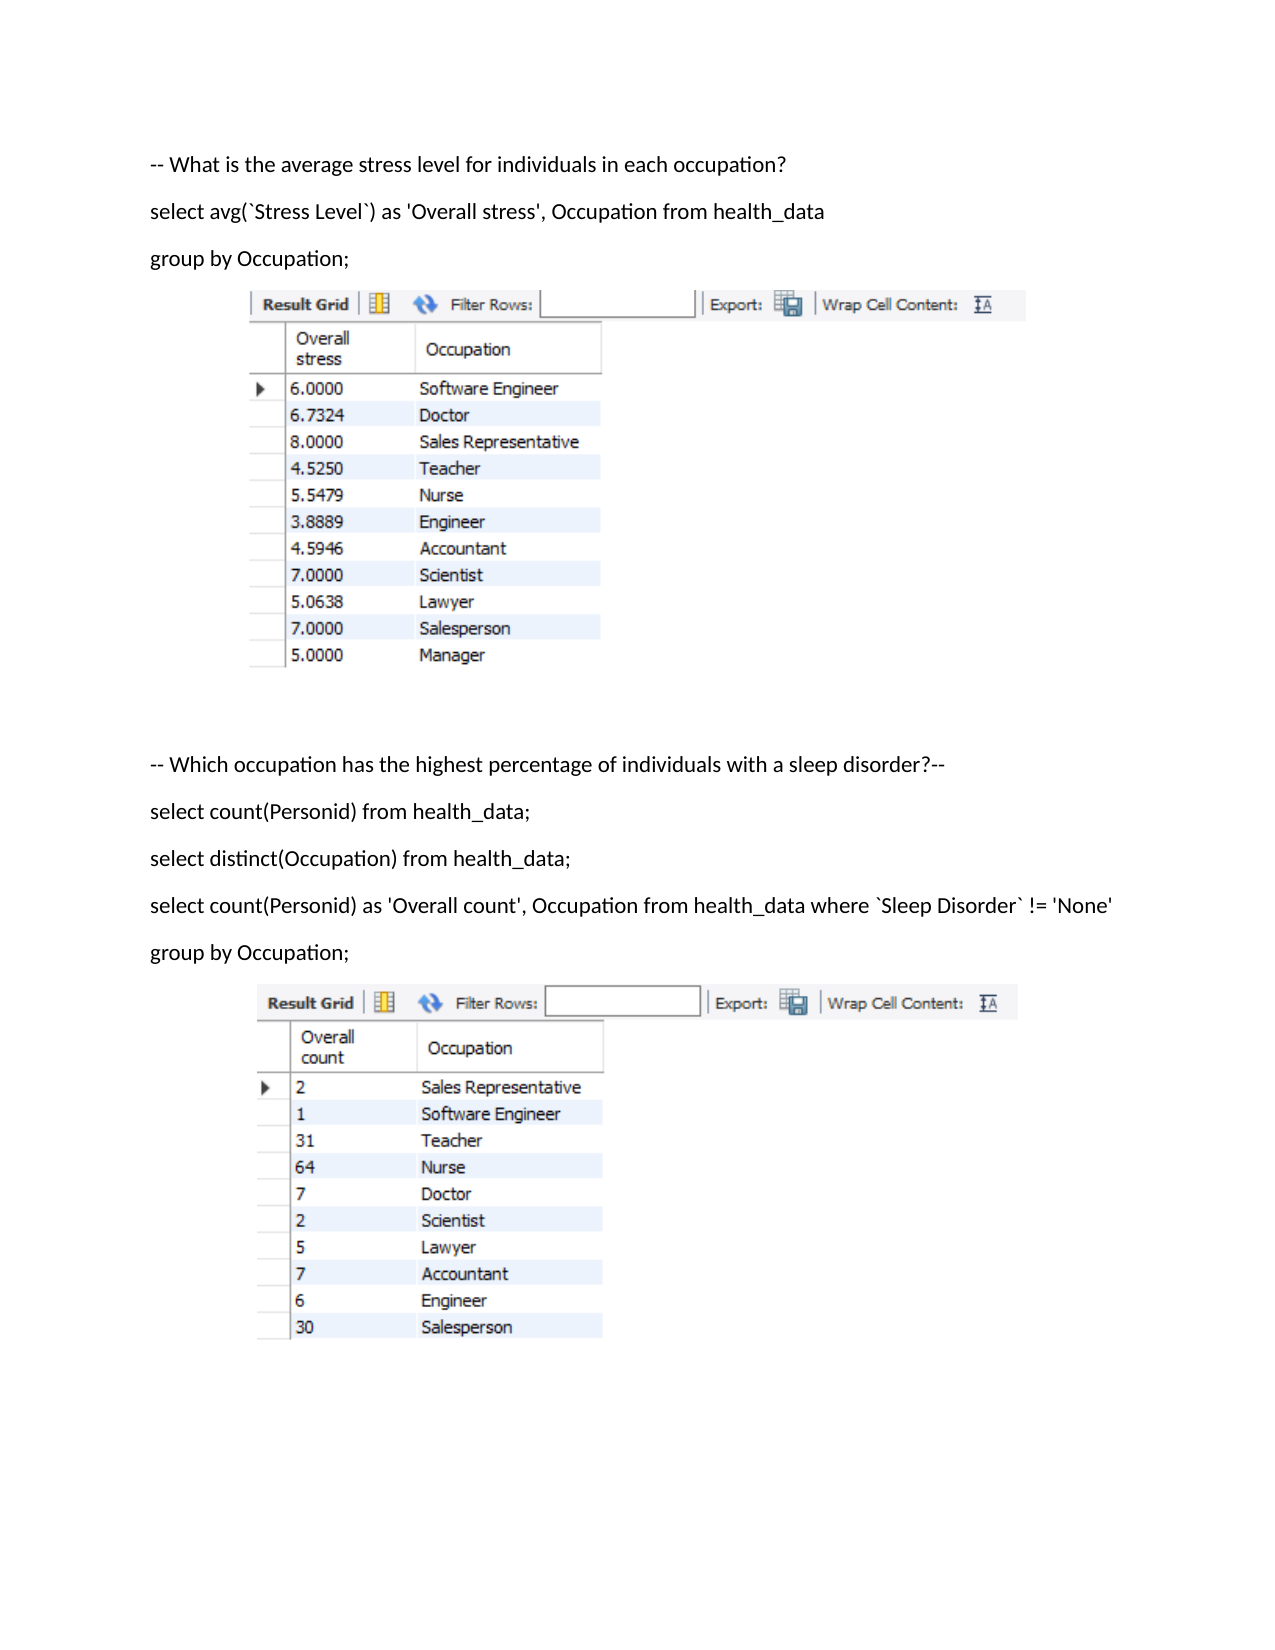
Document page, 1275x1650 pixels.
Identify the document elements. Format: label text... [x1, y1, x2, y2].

text -- What is the average stress level for individuals in each occupation? [150, 150, 1125, 178]
text select distinct(Occupation) from health_data; [150, 844, 1125, 872]
picture [257, 984, 1018, 1365]
text -- Which occupation has the highest percentage of individuals with a sleep disorder?-- [150, 750, 1125, 778]
picture [249, 290, 1026, 685]
text select avg(`Stress Level`) as 'Overall stress', Occupation from health_data [150, 197, 1125, 225]
text select count(Personid) as 'Overall count', Occupation from health_data where `Sleep Disorder` != 'None' [150, 891, 1125, 919]
text group by Occupation; [150, 938, 1125, 966]
text group by Occupation; [150, 244, 1125, 272]
text select count(Personid) from health_data; [150, 797, 1125, 825]
